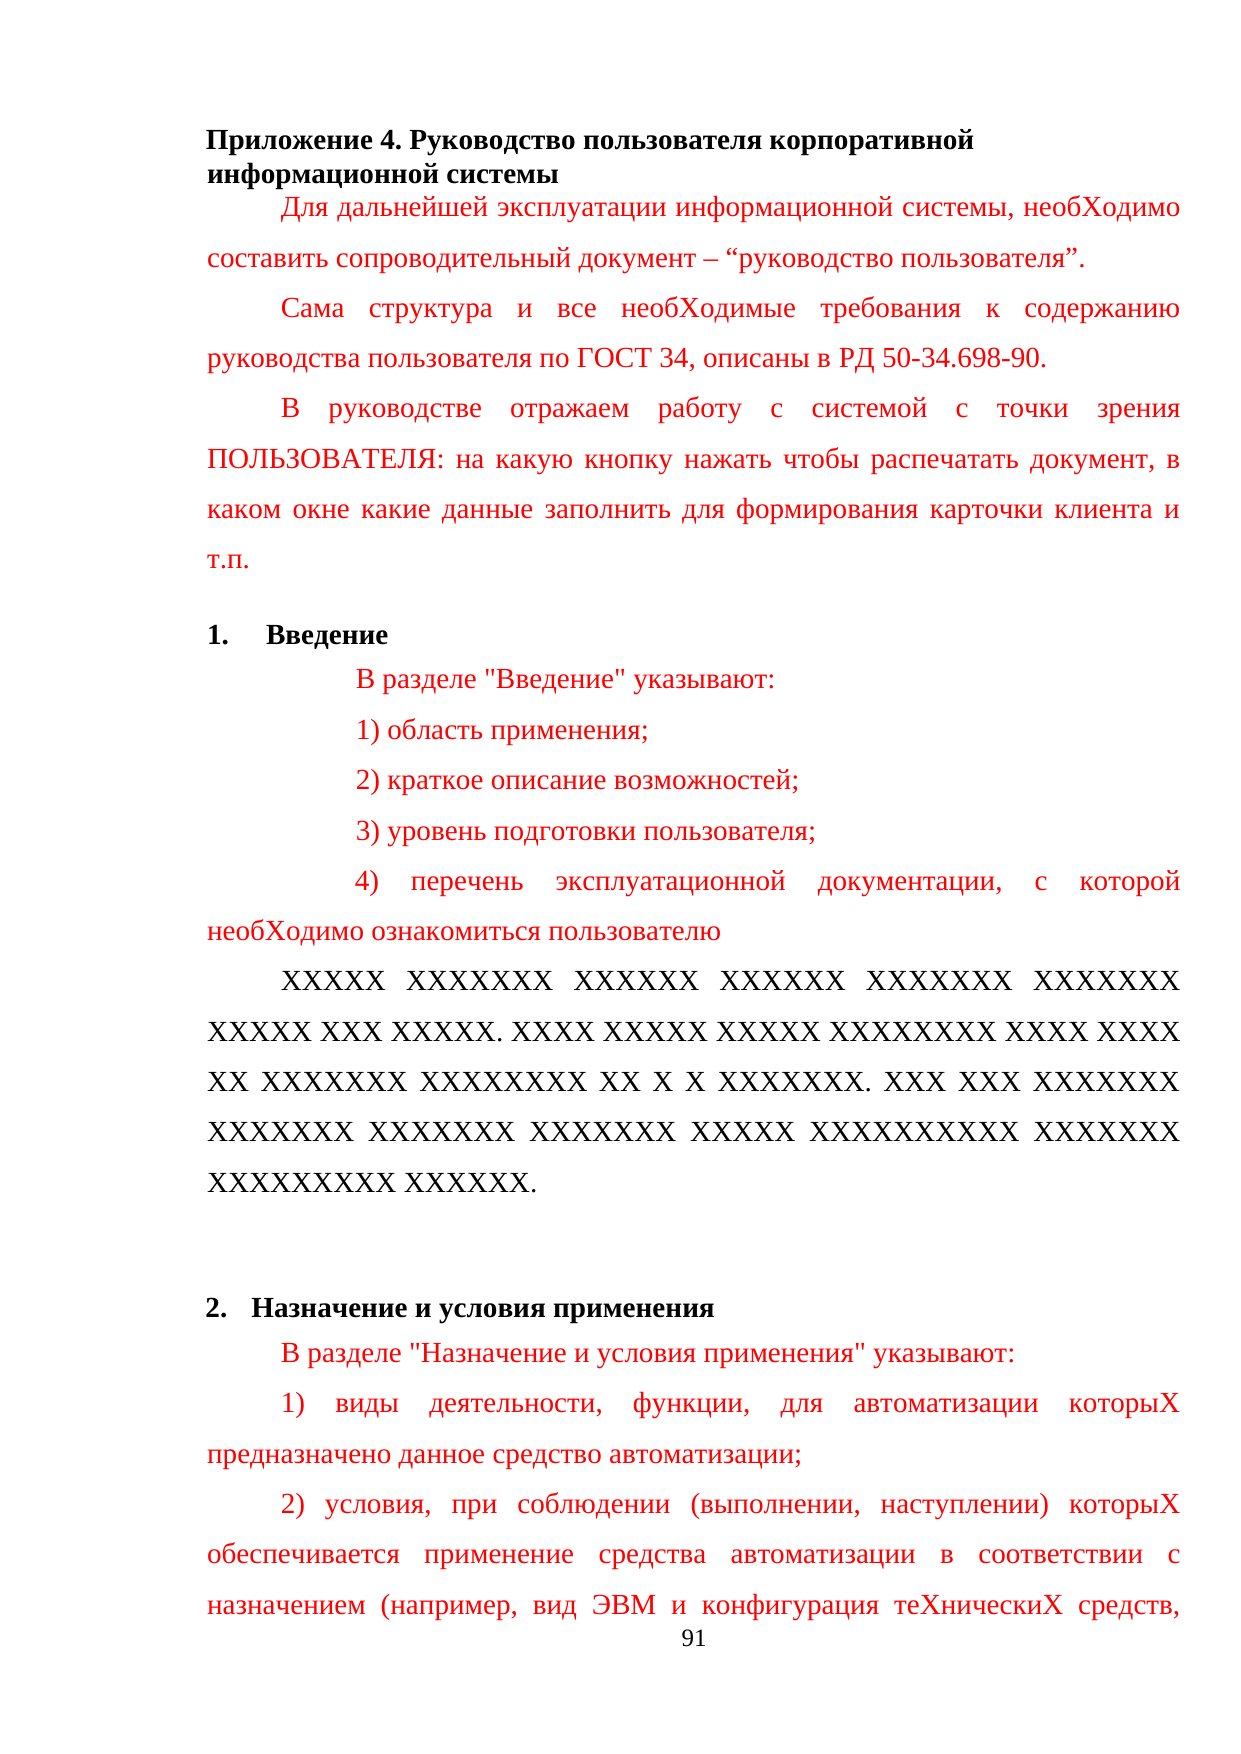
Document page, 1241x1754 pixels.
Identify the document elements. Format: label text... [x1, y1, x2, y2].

list 3) уровень подготовки пользователя; [282, 813, 1181, 846]
list 1) область применения; [282, 712, 1181, 746]
subtitle Назначение и условия применения [205, 1290, 1181, 1324]
text В разделе "Назначение и условия применения" указывают: [207, 1335, 1181, 1369]
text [207, 1486, 1181, 1620]
text Для дальнейшей эксплуатации информационной системы, необXодимо составить сопроводительный документ – “руководство пользователя”. [207, 189, 1181, 273]
subtitle Введение [207, 617, 1181, 650]
list В разделе "Введение" указывают: [282, 662, 1181, 695]
list 4) перечень эксплуатационной документации, с которой необXодимо ознакомиться пользователю [207, 863, 1181, 947]
text В руководстве отражаем работу с системой с точки зрения ПОЛЬЗОВАТЕЛЯ: на какую кнопку нажать чтобы распечатать документ, в каком окне какие данные заполнить для формирования карточки клиента и т.п. [207, 391, 1181, 575]
text 1) виды деятельности, функции, для автоматизации которыX предназначено данное средство автоматизации; [207, 1386, 1181, 1469]
text Сама структура и все необXодимые требования к содержанию руководства пользователя по ГОСТ 34, описаны в РД 50-34.698-90. [207, 290, 1181, 374]
list XXXXX XXXXXXX XXXXXX XXXXXX XXXXXXX XXXXXXX XXXXX XXX XXXXX. XXXX XXXXX XXXXX XXXXXXXX XXXX XXXX XX XXXXXXX XXXXXXXX XX X X XXXXXXX. XXX XXX XXXXXXX XXXXXXX XXXXXXX XXXXXXX XXXXX XXXXXXXXXX XXXXXXX XXXXXXXXX XXXXXX. [207, 963, 1181, 1198]
subtitle Приложение 4. Руководство пользователя корпоративной информационной системы [206, 122, 1181, 189]
list 2) краткое описание возможностей; [282, 762, 1181, 796]
